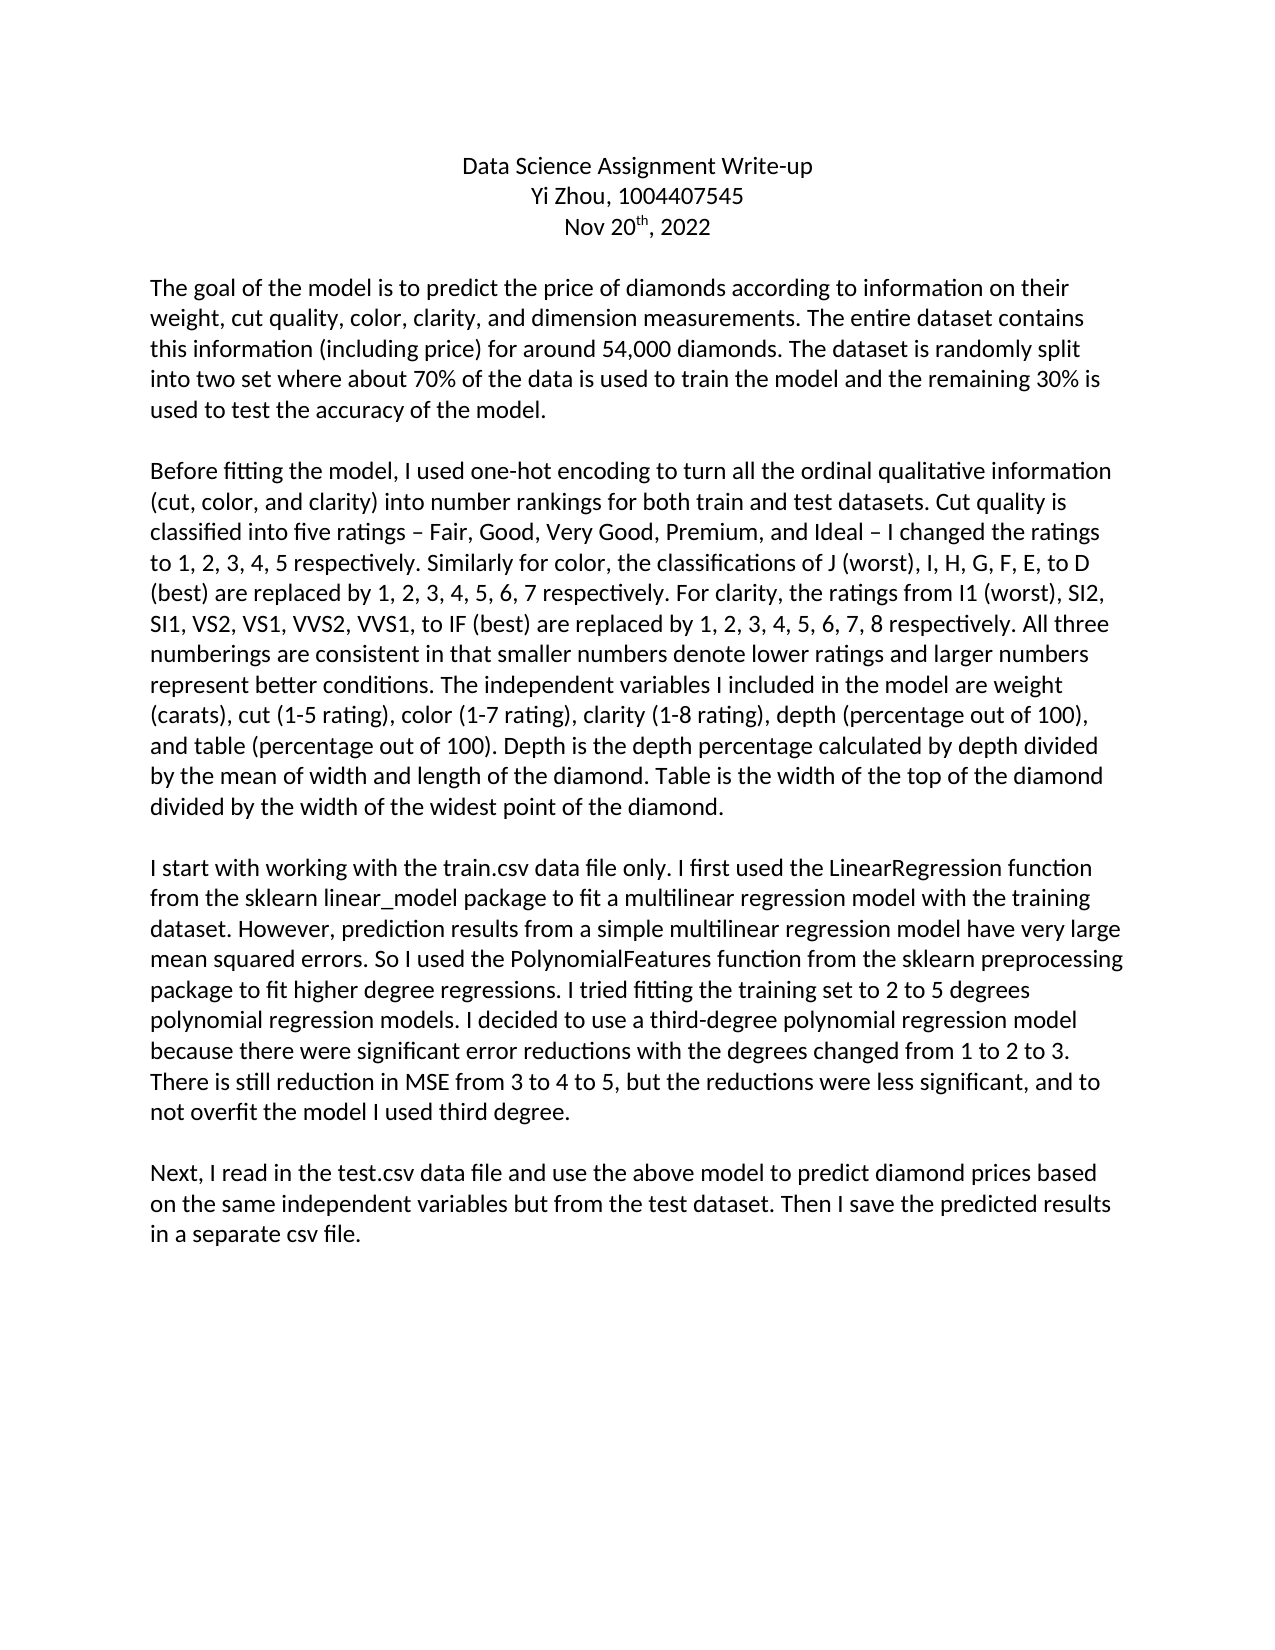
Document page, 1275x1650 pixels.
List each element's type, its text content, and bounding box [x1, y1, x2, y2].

text Next, I read in the test.csv data file and use the above model to predict diamond prices based on the same independent variables but from the test dataset. Then I save the predicted results in a separate csv file. [150, 1157, 1125, 1249]
text Nov 20th, 2022 [150, 211, 1125, 242]
text Data Science Assignment Write-up [150, 150, 1125, 181]
text The goal of the model is to predict the price of diamonds according to information on their weight, cut quality, color, clarity, and dimension measurements. The entire dataset contains this information (including price) for around 54,000 diamonds. The dataset is randomly split into two set where about 70% of the data is used to train the model and the remaining 30% is used to test the accuracy of the model. [150, 272, 1125, 425]
text Before fitting the model, I used one-hot encoding to turn all the ordinal qualitative information (cut, color, and clarity) into number rankings for both train and test datasets. Cut quality is classified into five ratings – Fair, Good, Very Good, Premium, and Ideal – I changed the ratings to 1, 2, 3, 4, 5 respectively. Similarly for color, the classifications of J (worst), I, H, G, F, E, to D (best) are replaced by 1, 2, 3, 4, 5, 6, 7 respectively. For clarity, the ratings from I1 (worst), SI2, SI1, VS2, VS1, VVS2, VVS1, to IF (best) are replaced by 1, 2, 3, 4, 5, 6, 7, 8 respectively. All three numberings are consistent in that smaller numbers denote lower ratings and larger numbers represent better conditions. The independent variables I included in the model are weight (carats), cut (1-5 rating), color (1-7 rating), clarity (1-8 rating), depth (percentage out of 100), and table (percentage out of 100). Depth is the depth percentage calculated by depth divided by the mean of width and length of the diamond. Table is the width of the top of the diamond divided by the width of the widest point of the diamond. [150, 455, 1125, 821]
text I start with working with the train.csv data file only. I first used the LinearRegression function from the sklearn linear_model package to fit a multilinear regression model with the training dataset. However, prediction results from a simple multilinear regression model have very large mean squared errors. So I used the PolynomialFeatures function from the sklearn preprocessing package to fit higher degree regressions. I tried fitting the training set to 2 to 5 degrees polynomial regression models. I decided to use a third-degree polynomial regression model because there were significant error reductions with the degrees changed from 1 to 2 to 3. There is still reduction in MSE from 3 to 4 to 5, but the reductions were less significant, and to not overfit the model I used third degree. [150, 852, 1125, 1127]
text Yi Zhou, 1004407545 [150, 181, 1125, 211]
